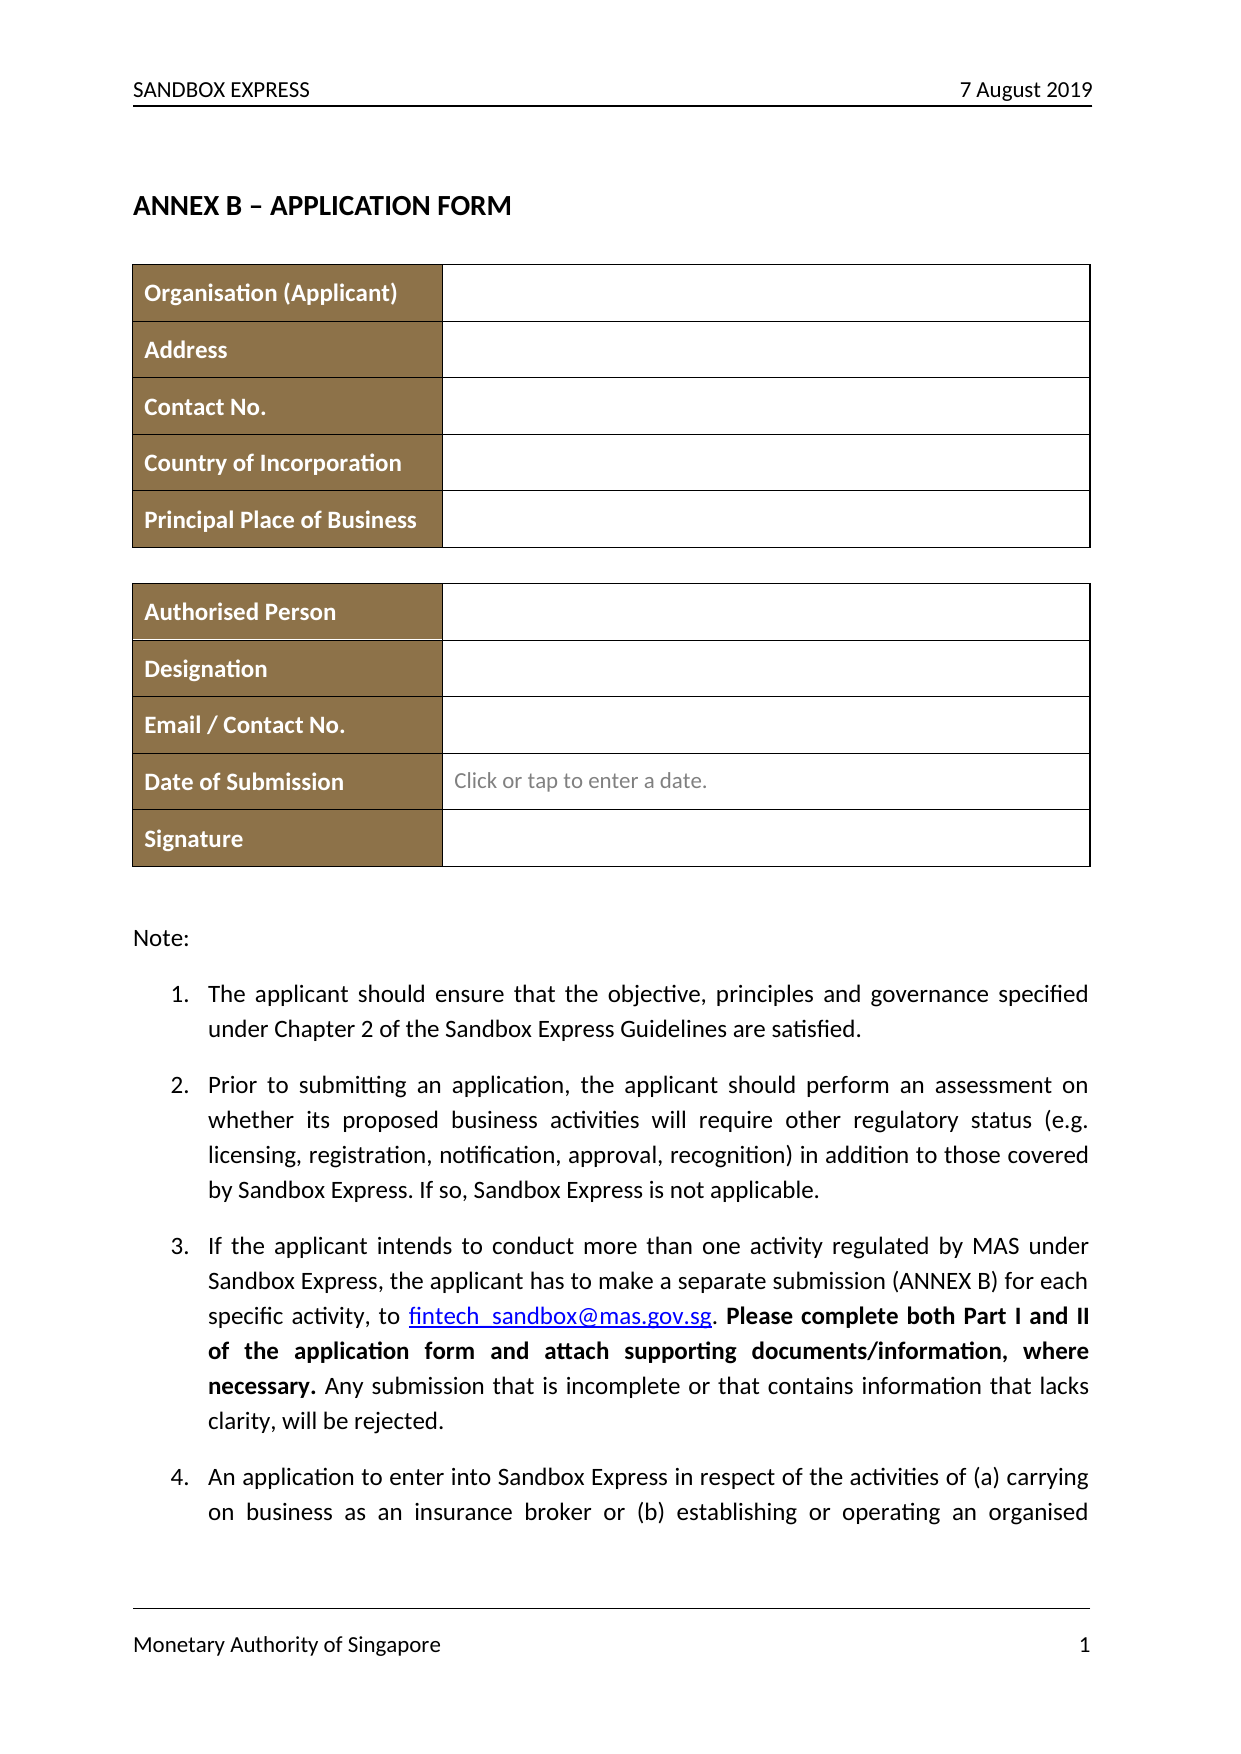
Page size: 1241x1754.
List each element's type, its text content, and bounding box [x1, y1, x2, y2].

table_header [443, 584, 1089, 639]
subtitle ANNEX B – APPLICATION FORM [133, 187, 1090, 223]
table_header Organisation (Applicant) [133, 265, 442, 321]
table_header [443, 265, 1089, 321]
table_header Authorised Person [133, 584, 442, 639]
table_cell Country of Incorporation [133, 435, 442, 490]
table_cell Principal Place of Business [133, 491, 442, 547]
table_cell [443, 491, 1089, 547]
text Note: [133, 923, 1090, 953]
table_cell Date of Submission [133, 754, 442, 809]
table_cell Contact No. [133, 378, 442, 434]
table_cell Address [133, 322, 442, 377]
table_cell [443, 697, 1089, 753]
table_cell [443, 641, 1089, 696]
list The applicant should ensure that the objective, principles and governance specified under Chapter 2 of the Sandbox Express Guidelines are satisfied. [170, 978, 1090, 1044]
table_cell [443, 378, 1089, 434]
table_cell Signature [133, 810, 442, 866]
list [170, 1461, 1090, 1526]
table_cell Email / Contact No. [133, 697, 442, 753]
table_cell Designation [133, 641, 442, 696]
table_cell [443, 322, 1089, 377]
table_cell [443, 435, 1089, 490]
list Prior to submitting an application, the applicant should perform an assessment on whether its proposed business activities will require other regulatory status (e.g. licensing, registration, notification, approval, recognition) in addition to those covered by Sandbox Express. If so, Sandbox Express is not applicable. [170, 1069, 1090, 1205]
table_cell [443, 810, 1089, 866]
list If the applicant intends to conduct more than one activity regulated by MAS under Sandbox Express, the applicant has to make a separate submission (ANNEX B) for each specific activity, to fintech_sandbox@mas.gov.sg. Please complete both Part I and II of the application form and attach supporting documents/information, where necessary. Any submission that is incomplete or that contains information that lacks clarity, will be rejected. [170, 1230, 1090, 1436]
